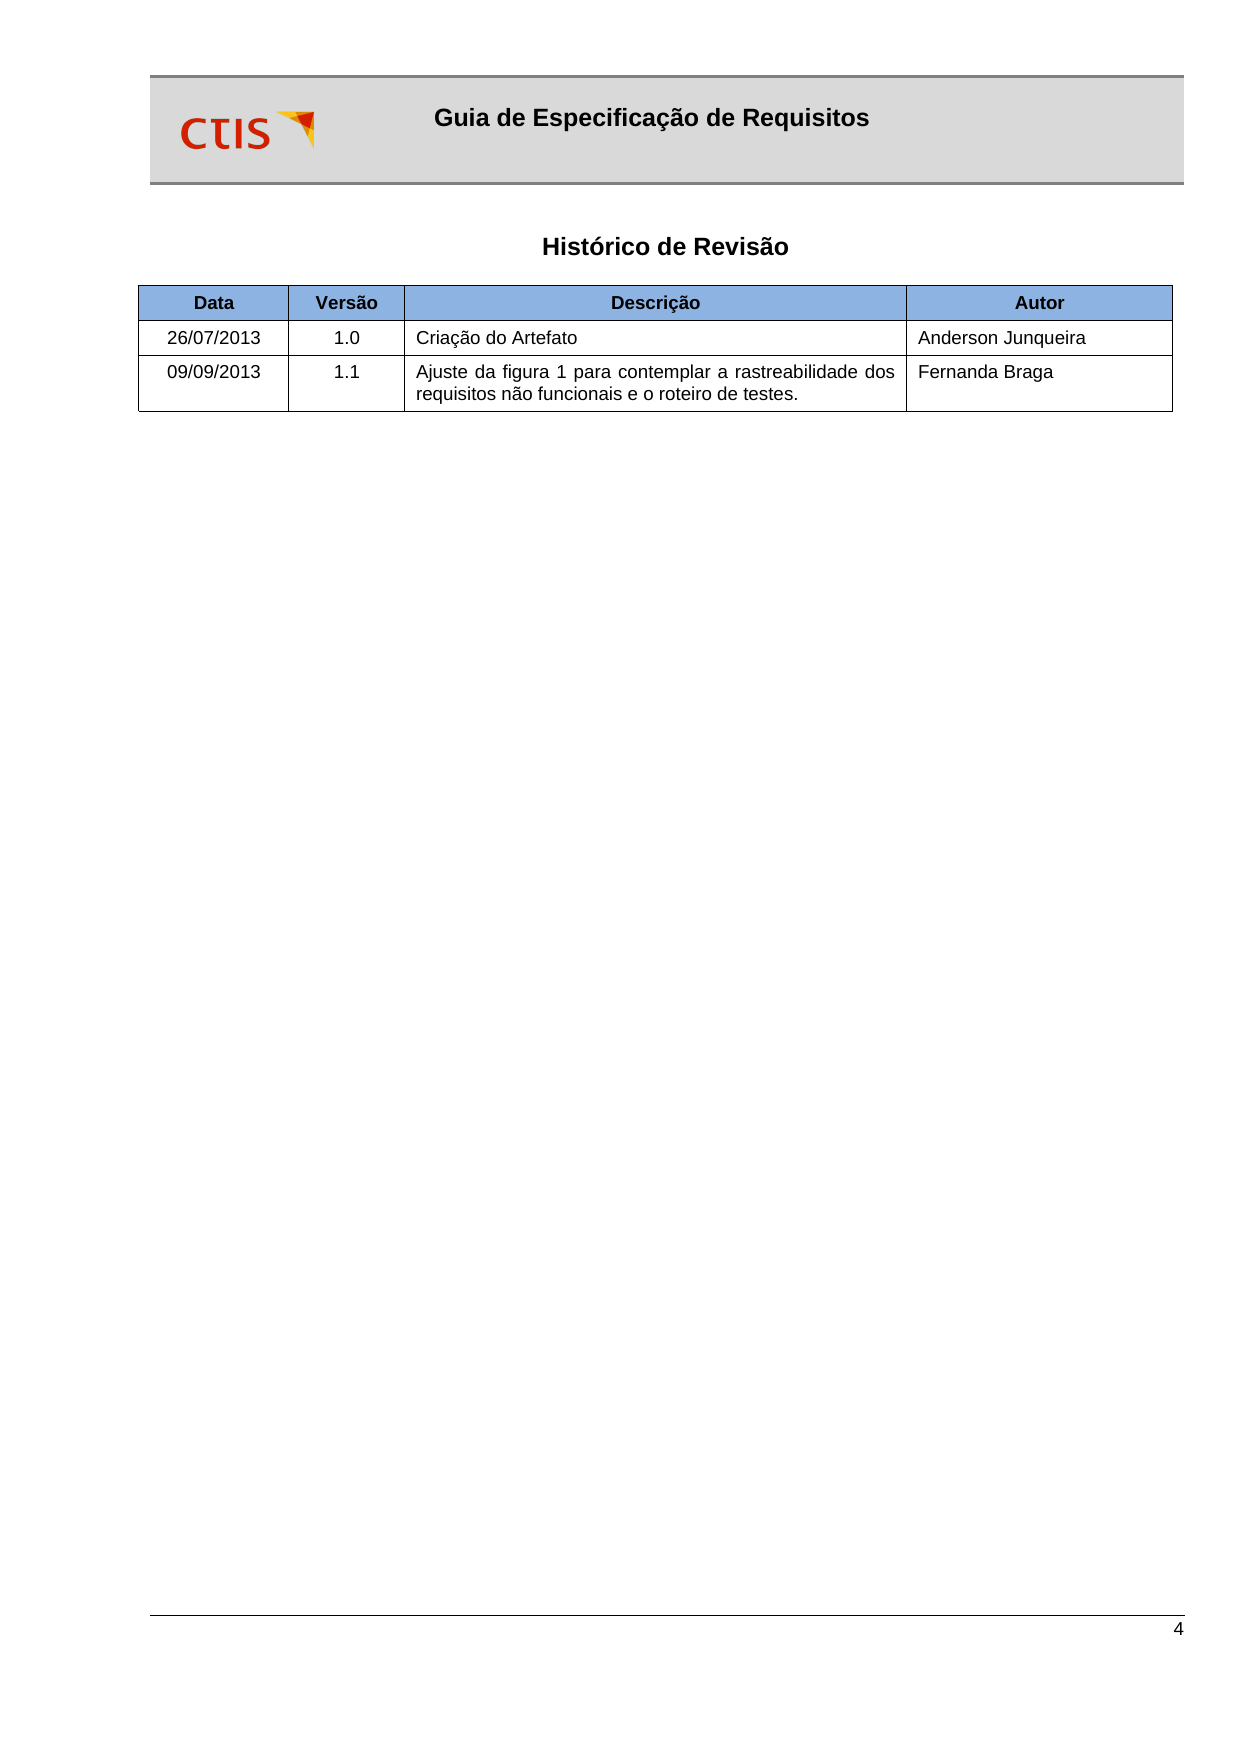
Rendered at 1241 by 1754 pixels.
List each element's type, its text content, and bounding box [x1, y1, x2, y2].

table_header Autor [907, 286, 1172, 320]
table_header Descrição [405, 286, 906, 320]
table_header Data [139, 286, 288, 320]
table_cell Ajuste da figura 1 para contemplar a rastreabilidade dos requisitos não funcionais e o roteiro de testes. [405, 356, 906, 411]
table_cell Fernanda Braga [907, 356, 1172, 411]
table_cell 09/09/2013 [139, 356, 288, 411]
table_cell Anderson Junqueira [907, 321, 1172, 354]
table_cell Criação do Artefato [405, 321, 906, 354]
table_cell 1.0 [289, 321, 404, 354]
table_cell 26/07/2013 [139, 321, 288, 354]
table_cell 1.1 [289, 356, 404, 411]
picture [164, 94, 328, 166]
table_header Versão [289, 286, 404, 320]
text Histórico de Revisão [150, 232, 1181, 260]
